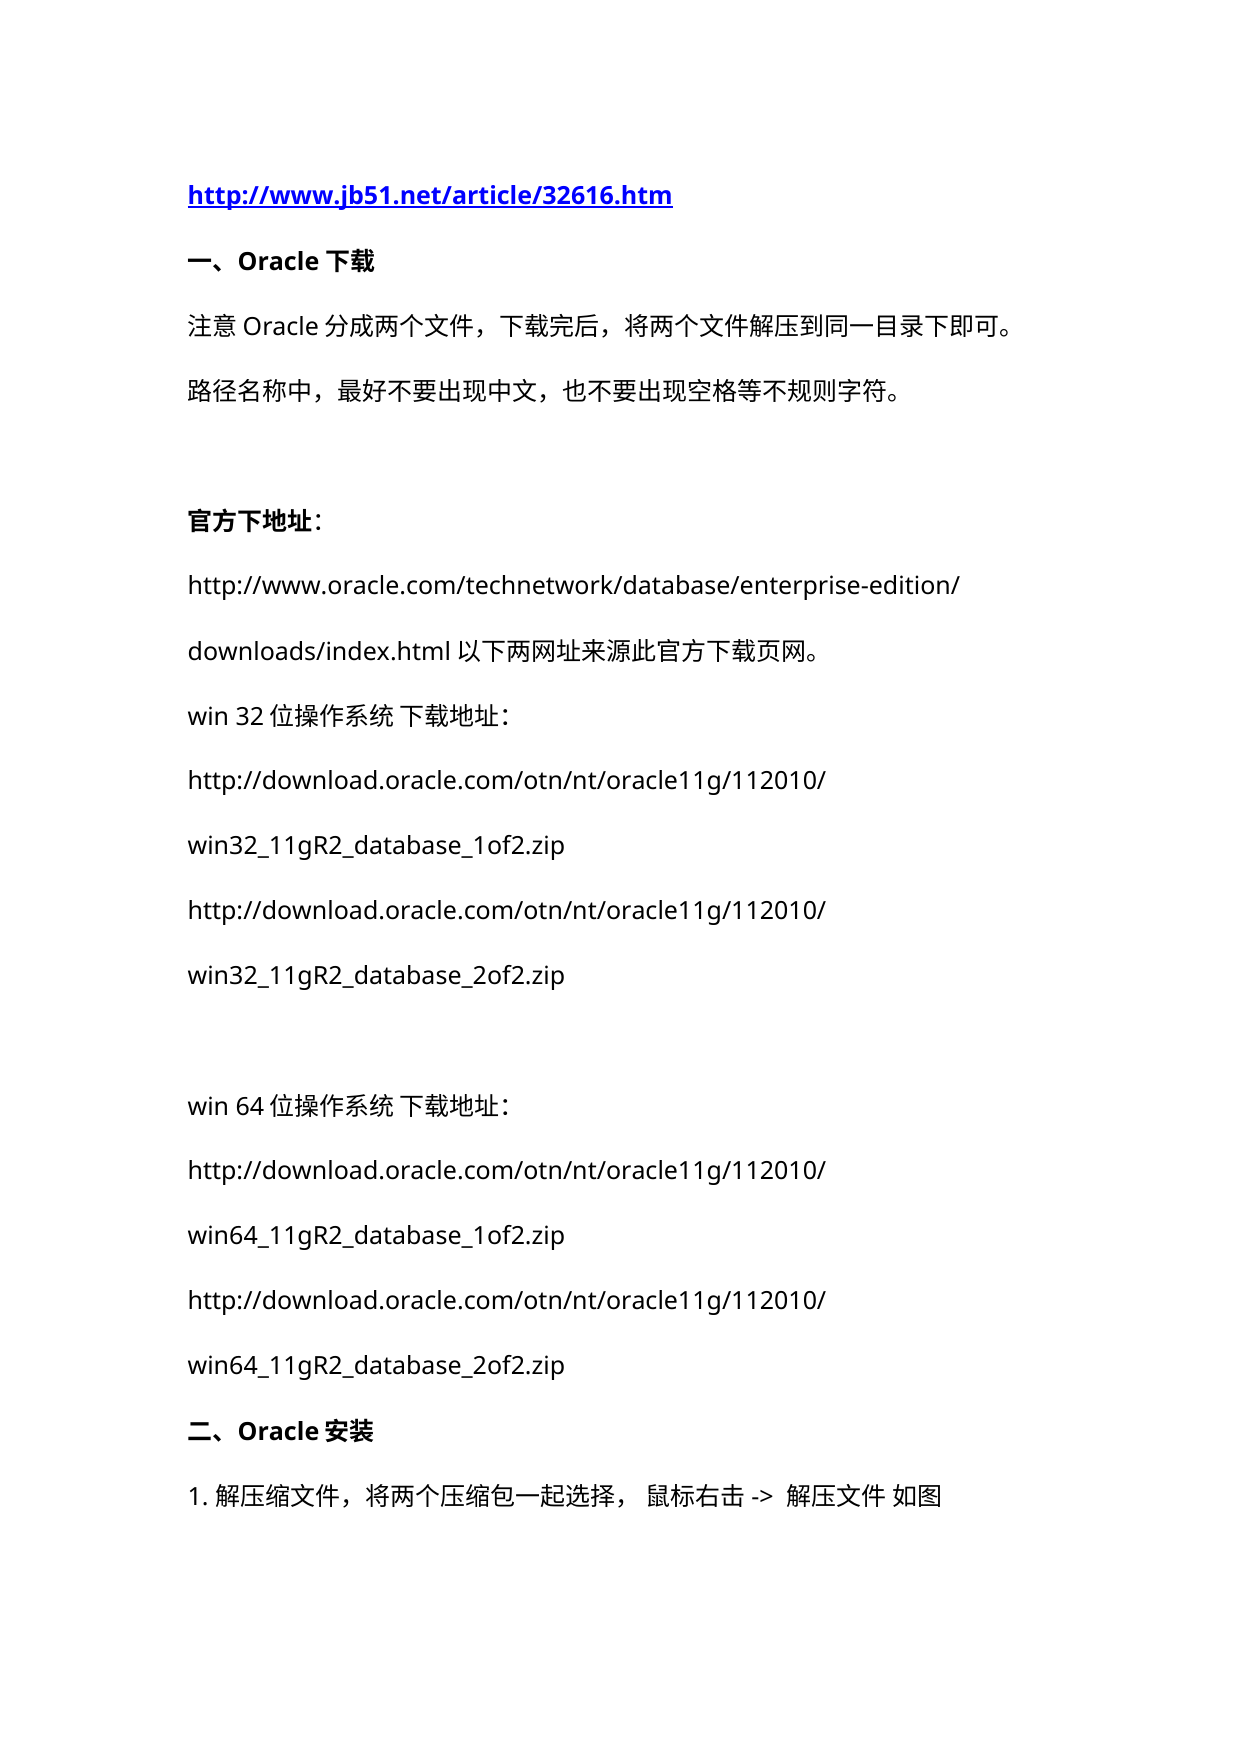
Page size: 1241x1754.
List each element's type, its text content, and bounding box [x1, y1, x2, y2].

text http://download.oracle.com/otn/nt/oracle11g/112010/win32_11gR2_database_1of2.zip [187, 747, 1053, 877]
text win 32位操作系统 下载地址： [187, 682, 1053, 747]
text 官方下地址： [187, 487, 1053, 552]
text http://download.oracle.com/otn/nt/oracle11g/112010/win64_11gR2_database_2of2.zip [187, 1267, 1053, 1397]
text 一、Oracle 下载 [187, 227, 1053, 292]
text http://download.oracle.com/otn/nt/oracle11g/112010/win32_11gR2_database_2of2.zip [187, 877, 1053, 1072]
text 1. 解压缩文件，将两个压缩包一起选择， 鼠标右击 -> 解压文件 如图 [187, 1462, 1053, 1592]
text 二、Oracle安装 [187, 1397, 1053, 1462]
text 注意Oracle分成两个文件，下载完后，将两个文件解压到同一目录下即可。 路径名称中，最好不要出现中文，也不要出现空格等不规则字符。 [187, 292, 1053, 487]
text http://www.oracle.com/technetwork/database/enterprise-edition/downloads/index.html以下两网址来源此官方下载页网。 [187, 552, 1053, 682]
text http://www.jb51.net/article/32616.htm [187, 162, 1053, 227]
text win 64位操作系统 下载地址： [187, 1072, 1053, 1137]
text http://download.oracle.com/otn/nt/oracle11g/112010/win64_11gR2_database_1of2.zip [187, 1137, 1053, 1267]
